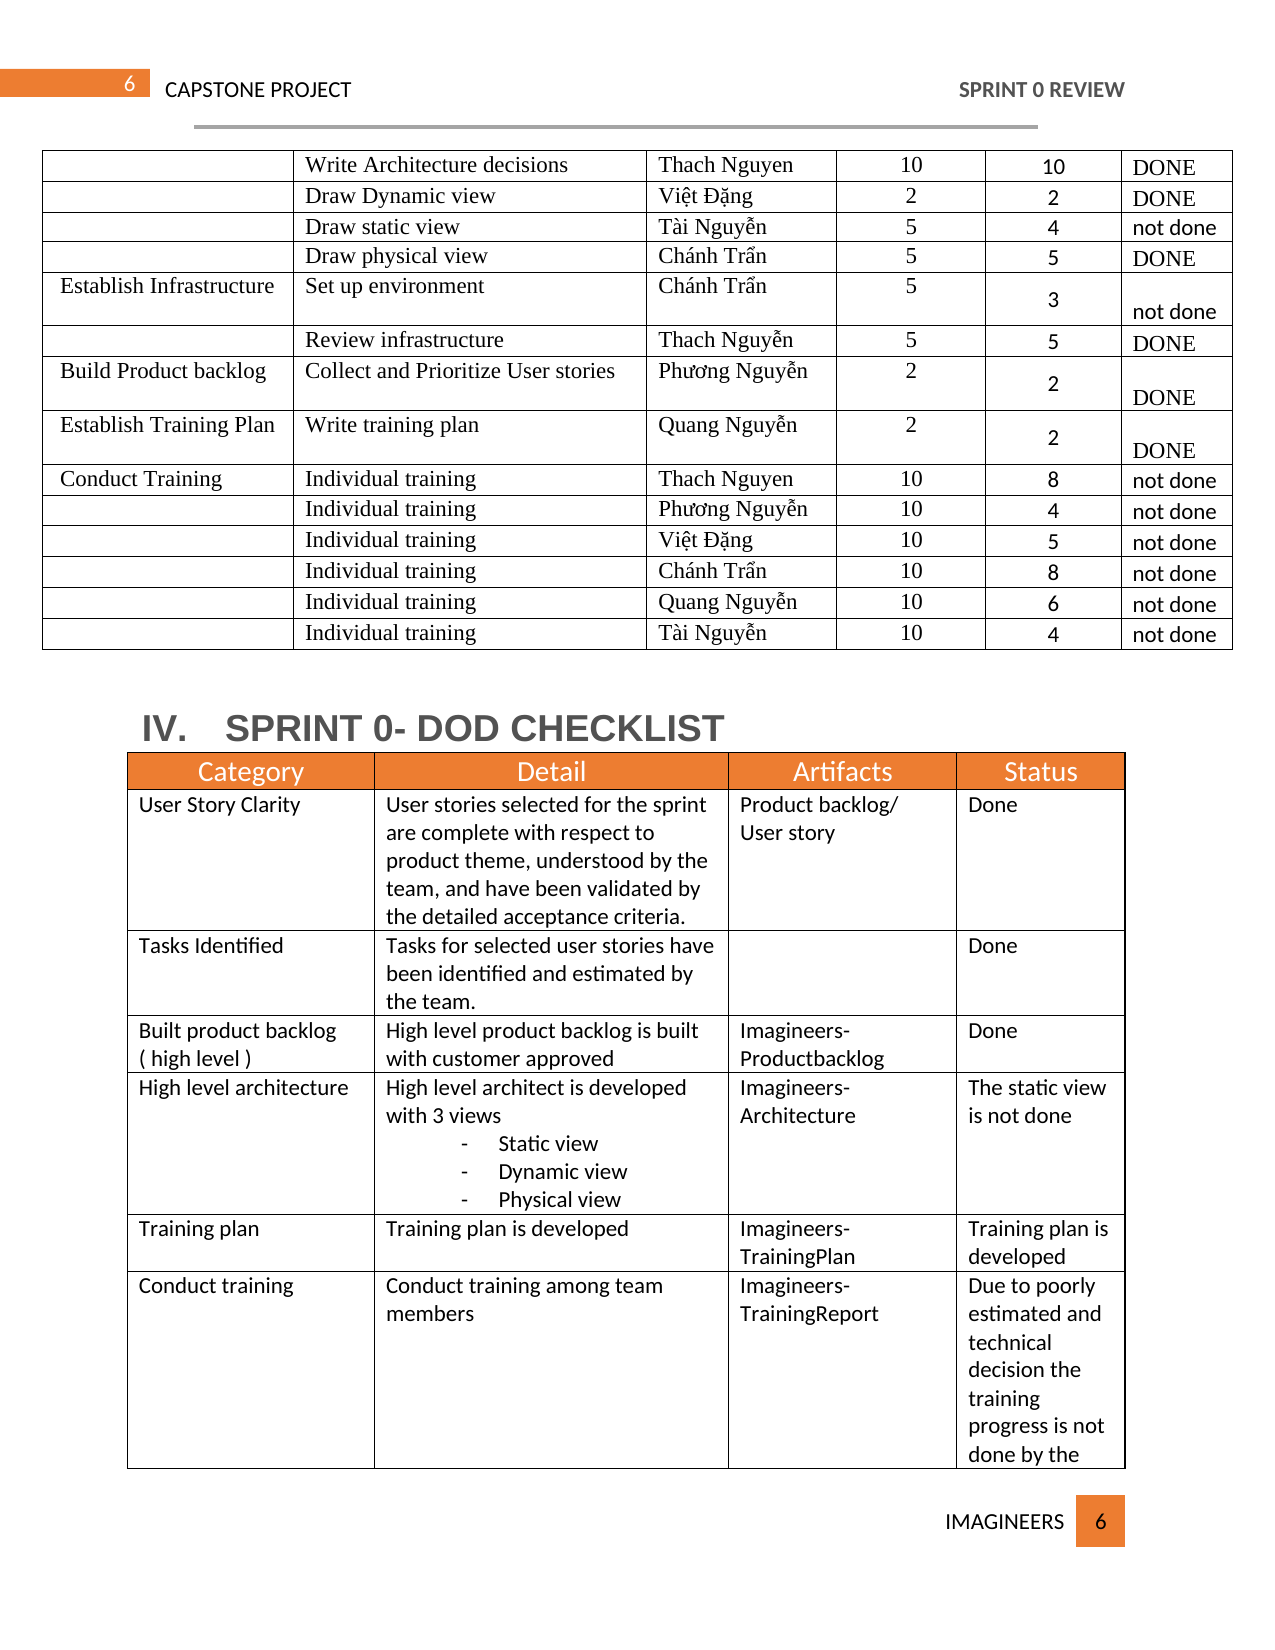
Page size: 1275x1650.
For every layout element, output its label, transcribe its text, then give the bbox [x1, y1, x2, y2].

table_cell Individual training [294, 465, 646, 494]
subtitle SPRINT 0- DOD CHECKLIST [187, 706, 1125, 749]
table_cell Individual training [294, 619, 646, 649]
table_cell Training plan is developed [375, 1215, 728, 1271]
table_cell [43, 182, 293, 212]
table_cell Chánh Trẩn [647, 557, 836, 587]
table_cell [43, 588, 293, 618]
table_cell High level architecture [128, 1073, 374, 1213]
table_cell 10 [986, 151, 1121, 181]
table_cell 5 [986, 526, 1121, 556]
table_cell [43, 557, 293, 587]
table_cell Individual training [294, 496, 646, 525]
table_header Category [128, 753, 374, 789]
table_cell Draw Dynamic view [294, 182, 646, 212]
table_cell 4 [986, 496, 1121, 525]
table_cell High level product backlog is built with customer approved [375, 1016, 728, 1072]
table_cell The static view is not done [957, 1073, 1124, 1213]
table_cell 8 [986, 465, 1121, 494]
table_cell 6 [986, 588, 1121, 618]
table_cell User Story Clarity [128, 790, 374, 930]
table_cell Phương Nguyễn [647, 496, 836, 525]
table_cell not done [1122, 588, 1232, 618]
table_cell Review infrastructure [294, 326, 646, 356]
table_cell Training plan [128, 1215, 374, 1271]
table_cell DONE [1122, 326, 1232, 356]
table_cell Việt Đặng [647, 526, 836, 556]
table_cell Phương Nguyễn [647, 357, 836, 410]
table_cell 5 [837, 242, 985, 272]
table_cell 10 [837, 496, 985, 525]
table_cell Establish Training Plan [43, 411, 293, 464]
table_cell Việt Đặng [647, 182, 836, 212]
table_cell Thach Nguyễn [647, 326, 836, 356]
table_cell 5 [837, 273, 985, 325]
table_cell DONE [1122, 242, 1232, 272]
table_cell 8 [986, 557, 1121, 587]
table_cell Quang Nguyễn [647, 588, 836, 618]
table_cell Built product backlog ( high level ) [128, 1016, 374, 1072]
table_cell 2 [986, 182, 1121, 212]
table_cell Draw physical view [294, 242, 646, 272]
table_cell not done [1122, 465, 1232, 494]
table_cell 10 [837, 619, 985, 649]
table_cell Tài Nguyễn [647, 213, 836, 241]
table_cell Imagineers-TrainingPlan [729, 1215, 956, 1271]
table_cell Collect and Prioritize User stories [294, 357, 646, 410]
table_cell Training plan is developed [957, 1215, 1124, 1271]
table_cell [43, 526, 293, 556]
table_cell [43, 496, 293, 525]
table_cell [957, 1272, 1124, 1468]
table_cell DONE [1122, 411, 1232, 464]
table_cell not done [1122, 619, 1232, 649]
table_cell 2 [837, 357, 985, 410]
table_cell Done [957, 790, 1124, 930]
table_cell Imagineers-Productbacklog [729, 1016, 956, 1072]
table_cell [43, 242, 293, 272]
table_cell Individual training [294, 526, 646, 556]
table_cell Thach Nguyen [647, 151, 836, 181]
table_cell 5 [837, 213, 985, 241]
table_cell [729, 1272, 956, 1468]
table_cell 2 [986, 411, 1121, 464]
table_cell Quang Nguyễn [647, 411, 836, 464]
table_cell 5 [837, 326, 985, 356]
table_cell High level architect is developed with 3 views Static view Dynamic view Physical view [375, 1073, 728, 1213]
table_cell not done [1122, 213, 1232, 241]
table_cell Conduct Training [43, 465, 293, 494]
table_cell 3 [986, 273, 1121, 325]
table_cell not done [1122, 526, 1232, 556]
table_cell Tasks for selected user stories have been identified and estimated by the team. [375, 931, 728, 1015]
table_header Artifacts [729, 753, 956, 789]
table_cell Write training plan [294, 411, 646, 464]
table_cell Product backlog/ User story [729, 790, 956, 930]
table_cell 2 [837, 182, 985, 212]
table_cell [43, 326, 293, 356]
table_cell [375, 1272, 728, 1468]
table_cell 4 [986, 213, 1121, 241]
table_cell Set up environment [294, 273, 646, 325]
table_cell [43, 619, 293, 649]
table_cell Done [957, 1016, 1124, 1072]
table_cell 10 [837, 588, 985, 618]
table_cell 10 [837, 465, 985, 494]
table_header Detail [375, 753, 728, 789]
table_cell 2 [837, 411, 985, 464]
table_cell 5 [986, 326, 1121, 356]
table_cell 4 [986, 619, 1121, 649]
table_cell 5 [986, 242, 1121, 272]
table_cell not done [1122, 273, 1232, 325]
table_cell Done [957, 931, 1124, 1015]
table_cell Tài Nguyễn [647, 619, 836, 649]
table_cell 2 [986, 357, 1121, 410]
table_cell Establish Infrastructure [43, 273, 293, 325]
table_cell Conduct training [128, 1272, 374, 1468]
table_cell Thach Nguyen [647, 465, 836, 494]
table_cell 10 [837, 526, 985, 556]
table_cell Write Architecture decisions [294, 151, 646, 181]
table_cell Build Product backlog [43, 357, 293, 410]
table_cell [43, 151, 293, 181]
table_cell 10 [837, 557, 985, 587]
table_cell Chánh Trẩn [647, 242, 836, 272]
table_cell not done [1122, 496, 1232, 525]
table_cell 10 [837, 151, 985, 181]
table_cell Individual training [294, 557, 646, 587]
table_cell Tasks Identified [128, 931, 374, 1015]
table_cell Individual training [294, 588, 646, 618]
table_cell Draw static view [294, 213, 646, 241]
table_cell DONE [1122, 357, 1232, 410]
table_cell Chánh Trẩn [647, 273, 836, 325]
table_header Status [957, 753, 1124, 789]
table_cell not done [1122, 557, 1232, 587]
table_cell DONE [1122, 182, 1232, 212]
table_cell [43, 213, 293, 241]
table_cell Imagineers-Architecture [729, 1073, 956, 1213]
table_cell [729, 931, 956, 1015]
table_cell User stories selected for the sprint are complete with respect to product theme, understood by the team, and have been validated by the detailed acceptance criteria. [375, 790, 728, 930]
table_cell DONE [1122, 151, 1232, 181]
